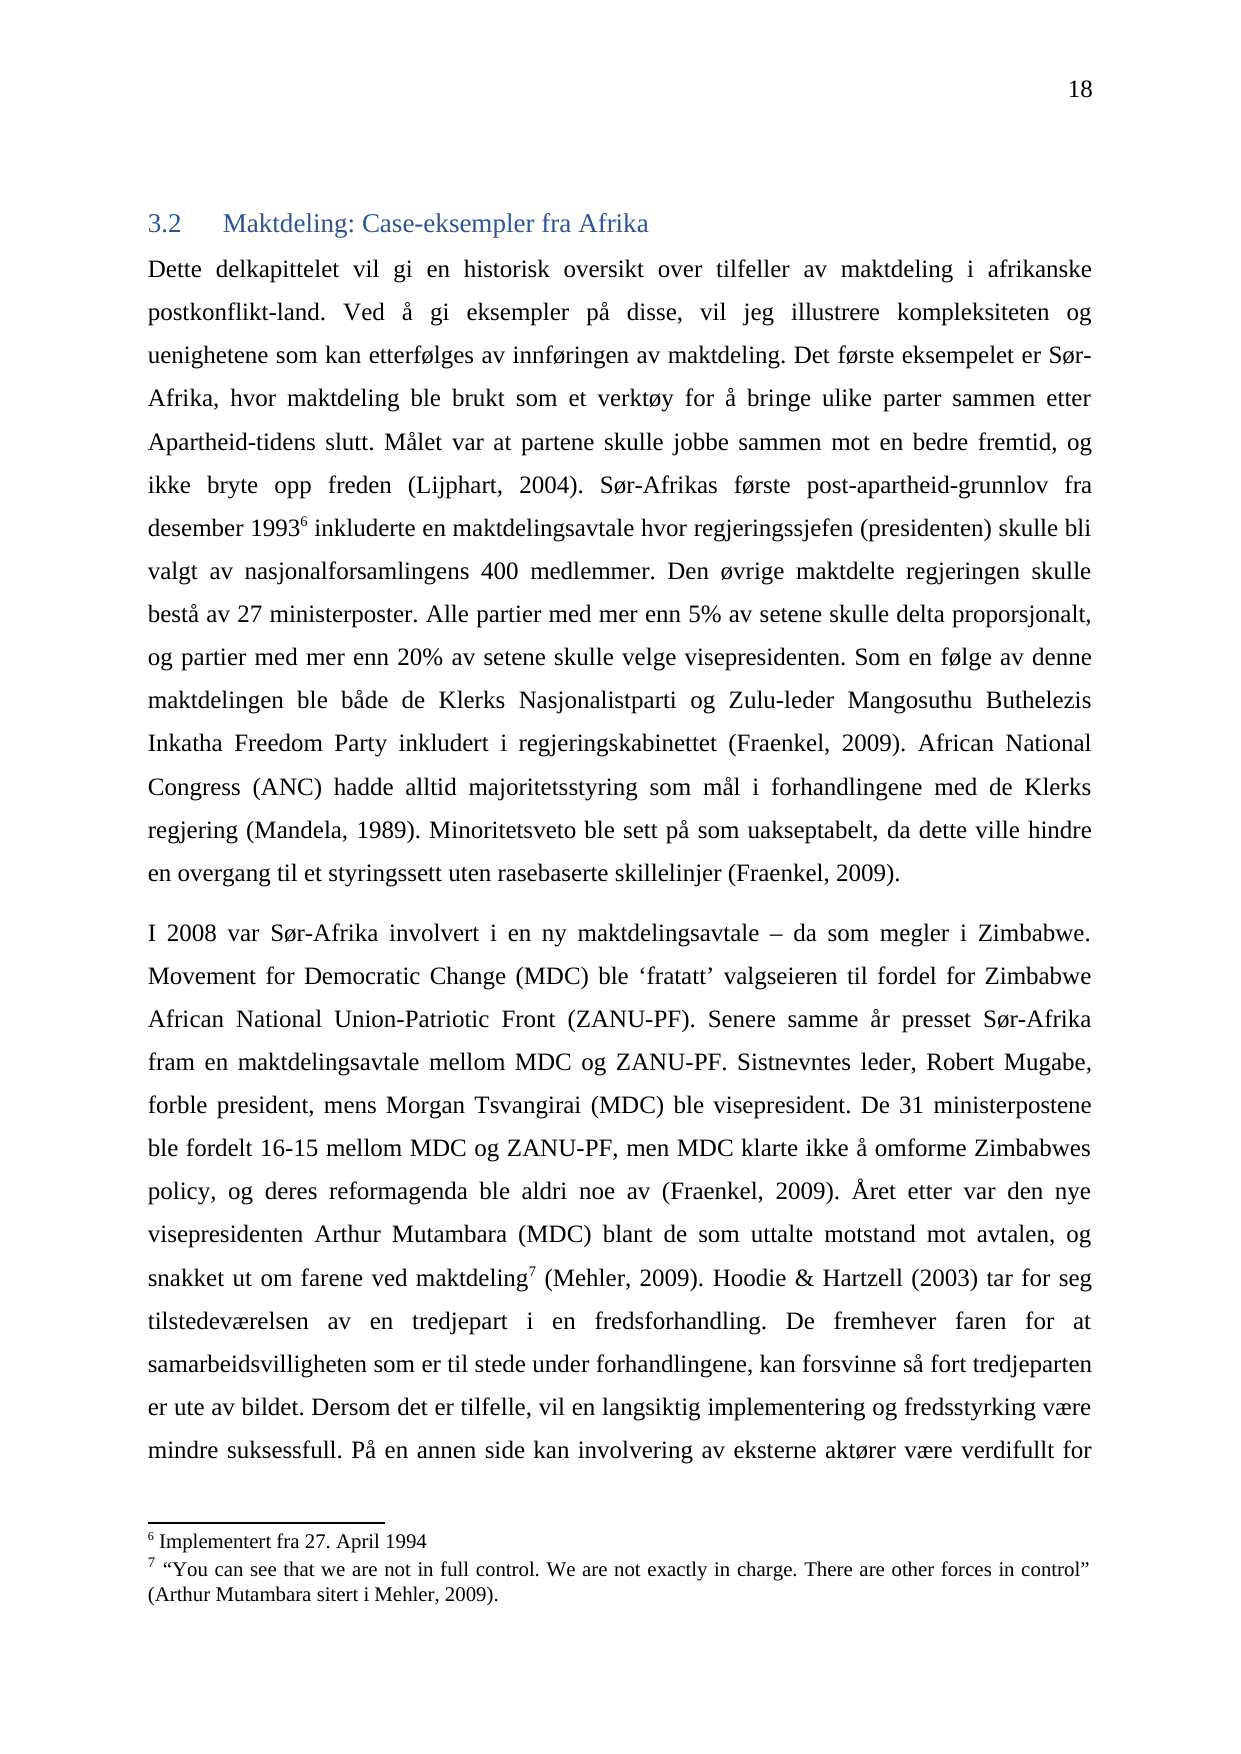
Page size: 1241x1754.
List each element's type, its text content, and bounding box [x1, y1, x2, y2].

text Dette delkapittelet vil gi en historisk oversikt over tilfeller av maktdeling i afrikanske postkonflikt-land. Ved å gi eksempler på disse, vil jeg illustrere kompleksiteten og uenighetene som kan etterfølges av innføringen av maktdeling. Det første eksempelet er Sør-Afrika, hvor maktdeling ble brukt som et verktøy for å bringe ulike parter sammen etter Apartheid-tidens slutt. Målet var at partene skulle jobbe sammen mot en bedre fremtid, og ikke bryte opp freden (Lijphart, 2004). Sør-Afrikas første post-apartheid-grunnlov fra desember 1993 inkluderte en maktdelingsavtale hvor regjeringssjefen (presidenten) skulle bli valgt av nasjonalforsamlingens 400 medlemmer. Den øvrige maktdelte regjeringen skulle bestå av 27 ministerposter. Alle partier med mer enn 5% av setene skulle delta proporsjonalt, og partier med mer enn 20% av setene skulle velge visepresidenten. Som en følge av denne maktdelingen ble både de Klerks Nasjonalistparti og Zulu-leder Mangosuthu Buthelezis Inkatha Freedom Party inkludert i regjeringskabinettet (Fraenkel, 2009). African National Congress (ANC) hadde alltid majoritetsstyring som mål i forhandlingene med de Klerks regjering (Mandela, 1989). Minoritetsveto ble sett på som uakseptabelt, da dette ville hindre en overgang til et styringssett uten rasebaserte skillelinjer (Fraenkel, 2009). [148, 254, 1093, 887]
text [148, 918, 1093, 1464]
subtitle Maktdeling: Case-eksempler fra Afrika [148, 207, 1093, 238]
